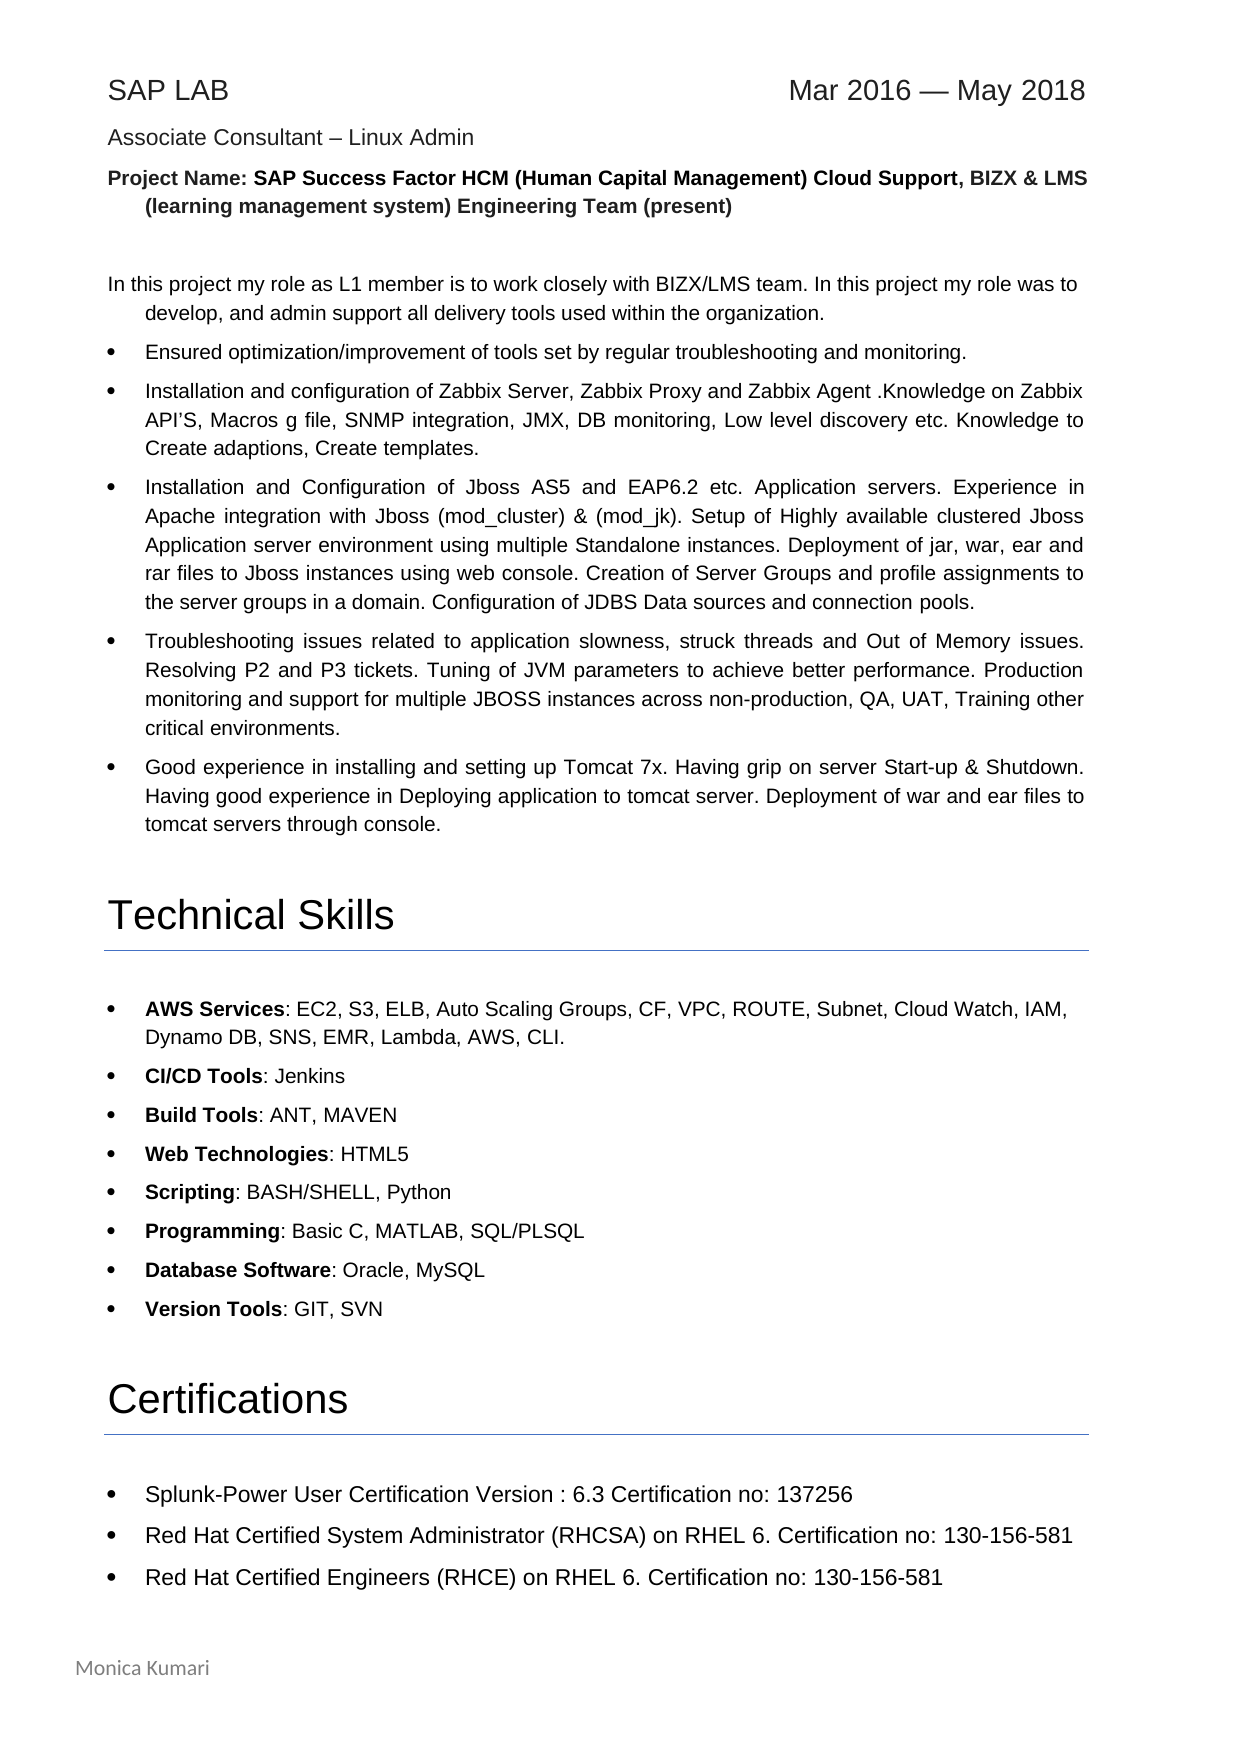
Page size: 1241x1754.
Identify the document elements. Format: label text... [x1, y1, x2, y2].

list Build Tools: ANT, MAVEN [107, 1103, 1196, 1127]
list Troubleshooting issues related to application slowness, struck threads and Out of Memory issues. Resolving P2 and P3 tickets. Tuning of JVM parameters to achieve better performance. Production monitoring and support for multiple JBOSS instances across non-production, QA, UAT, Training other critical environments. [107, 629, 1086, 739]
list Web Technologies: HTML5 [107, 1141, 1196, 1166]
subtitle Technical Skills [107, 890, 1196, 938]
text In this project my role as L1 member is to work closely with BIZX/LMS team. In this project my role was to develop, and admin support all delivery tools used within the organization. [107, 272, 1155, 325]
list Red Hat Certified System Administrator (RHCSA) on RHEL 6. Certification no: 130-156-581 [107, 1522, 1196, 1549]
list Version Tools: GIT, SVN [107, 1297, 1196, 1321]
list Ensured optimization/improvement of tools set by regular troubleshooting and monitoring. [107, 340, 1196, 364]
list CI/CD Tools: Jenkins [107, 1064, 1196, 1088]
subtitle SAP LAB Mar 2016 — May 2018 [107, 73, 1196, 106]
list AWS Services: EC2, S3, ELB, Auto Scaling Groups, CF, VPC, ROUTE, Subnet, Cloud Watch, IAM, Dynamo DB, SNS, EMR, Lambda, AWS, CLI. [107, 997, 1085, 1049]
text Associate Consultant – Linux Admin [107, 123, 1196, 150]
list Scripting: BASH/SHELL, Python [107, 1180, 1196, 1204]
list Installation and Configuration of Jboss AS5 and EAP6.2 etc. Application servers. Experience in Apache integration with Jboss (mod_cluster) & (mod_jk). Setup of Highly available clustered Jboss Application server environment using multiple Standalone instances. Deployment of jar, war, ear and rar files to Jboss instances using web console. Creation of Server Groups and profile assignments to the server groups in a domain. Configuration of JDBS Data sources and connection pools. [107, 475, 1085, 614]
list Programming: Basic C, MATLAB, SQL/PLSQL [107, 1219, 1196, 1243]
subtitle Certifications [107, 1374, 1196, 1422]
list Red Hat Certified Engineers (RHCE) on RHEL 6. Certification no: 130-156-581 [107, 1564, 1196, 1590]
list Installation and configuration of Zabbix Server, Zabbix Proxy and Zabbix Agent .Knowledge on Zabbix API’S, Macros g file, SNMP integration, JMX, DB monitoring, Low level discovery etc. Knowledge to Create adaptions, Create templates. [107, 379, 1085, 460]
subtitle Splunk-Power User Certification Version : 6.3 Certification no: 137256 [107, 1481, 1196, 1507]
list Good experience in installing and setting up Tomcat 7x. Having grip on server Start-up & Shutdown. Having good experience in Deploying application to tomcat server. Deployment of war and ear files to tomcat servers through console. [107, 755, 1086, 836]
list Database Software: Oracle, MySQL [107, 1258, 1196, 1282]
subtitle Project Name: SAP Success Factor HCM (Human Capital Management) Cloud Support, BIZX & LMS (learning management system) Engineering Team (present) [107, 165, 1155, 218]
